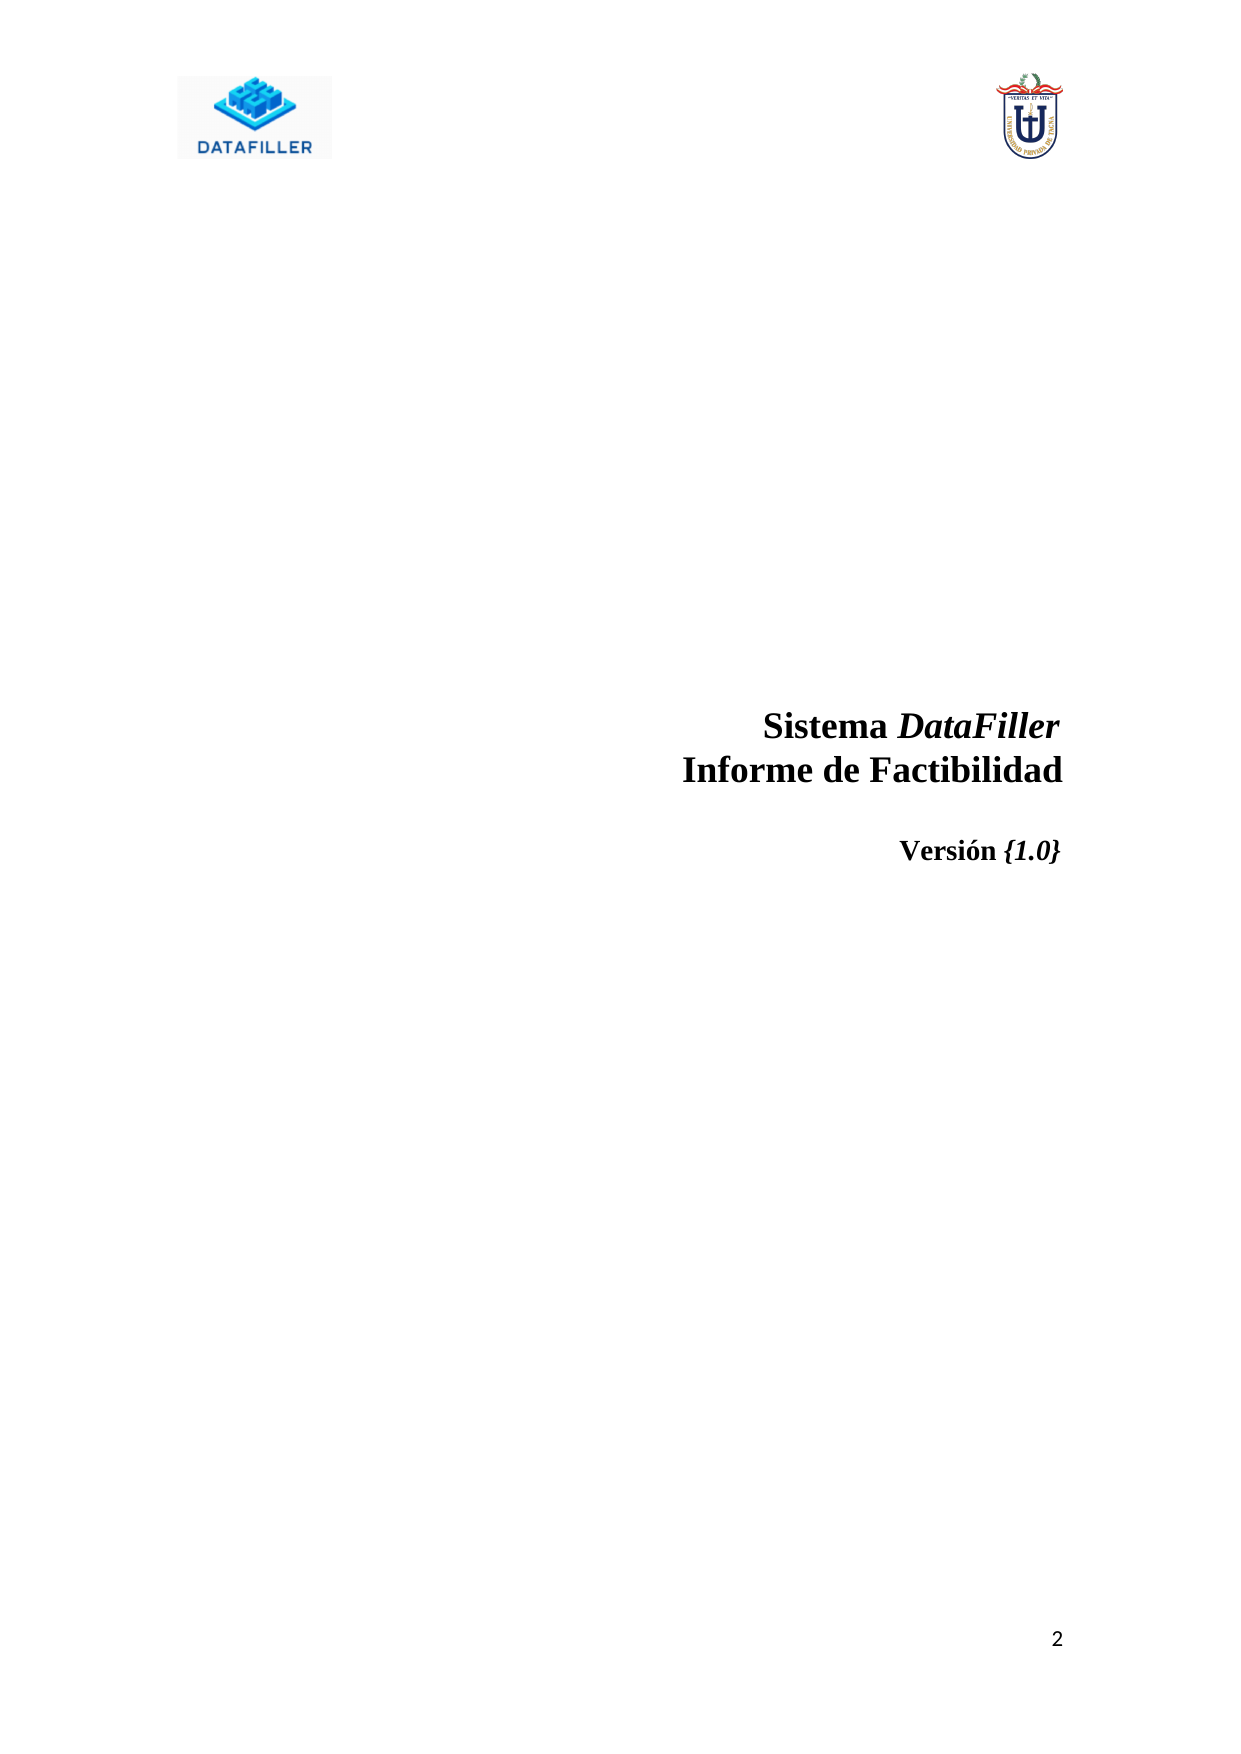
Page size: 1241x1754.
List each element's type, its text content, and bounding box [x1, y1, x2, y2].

title Sistema DataFiller [177, 704, 1063, 747]
picture [996, 73, 1063, 159]
title Informe de Factibilidad [177, 747, 1063, 790]
title Versión {1.0} [177, 833, 1063, 867]
picture [177, 76, 332, 159]
